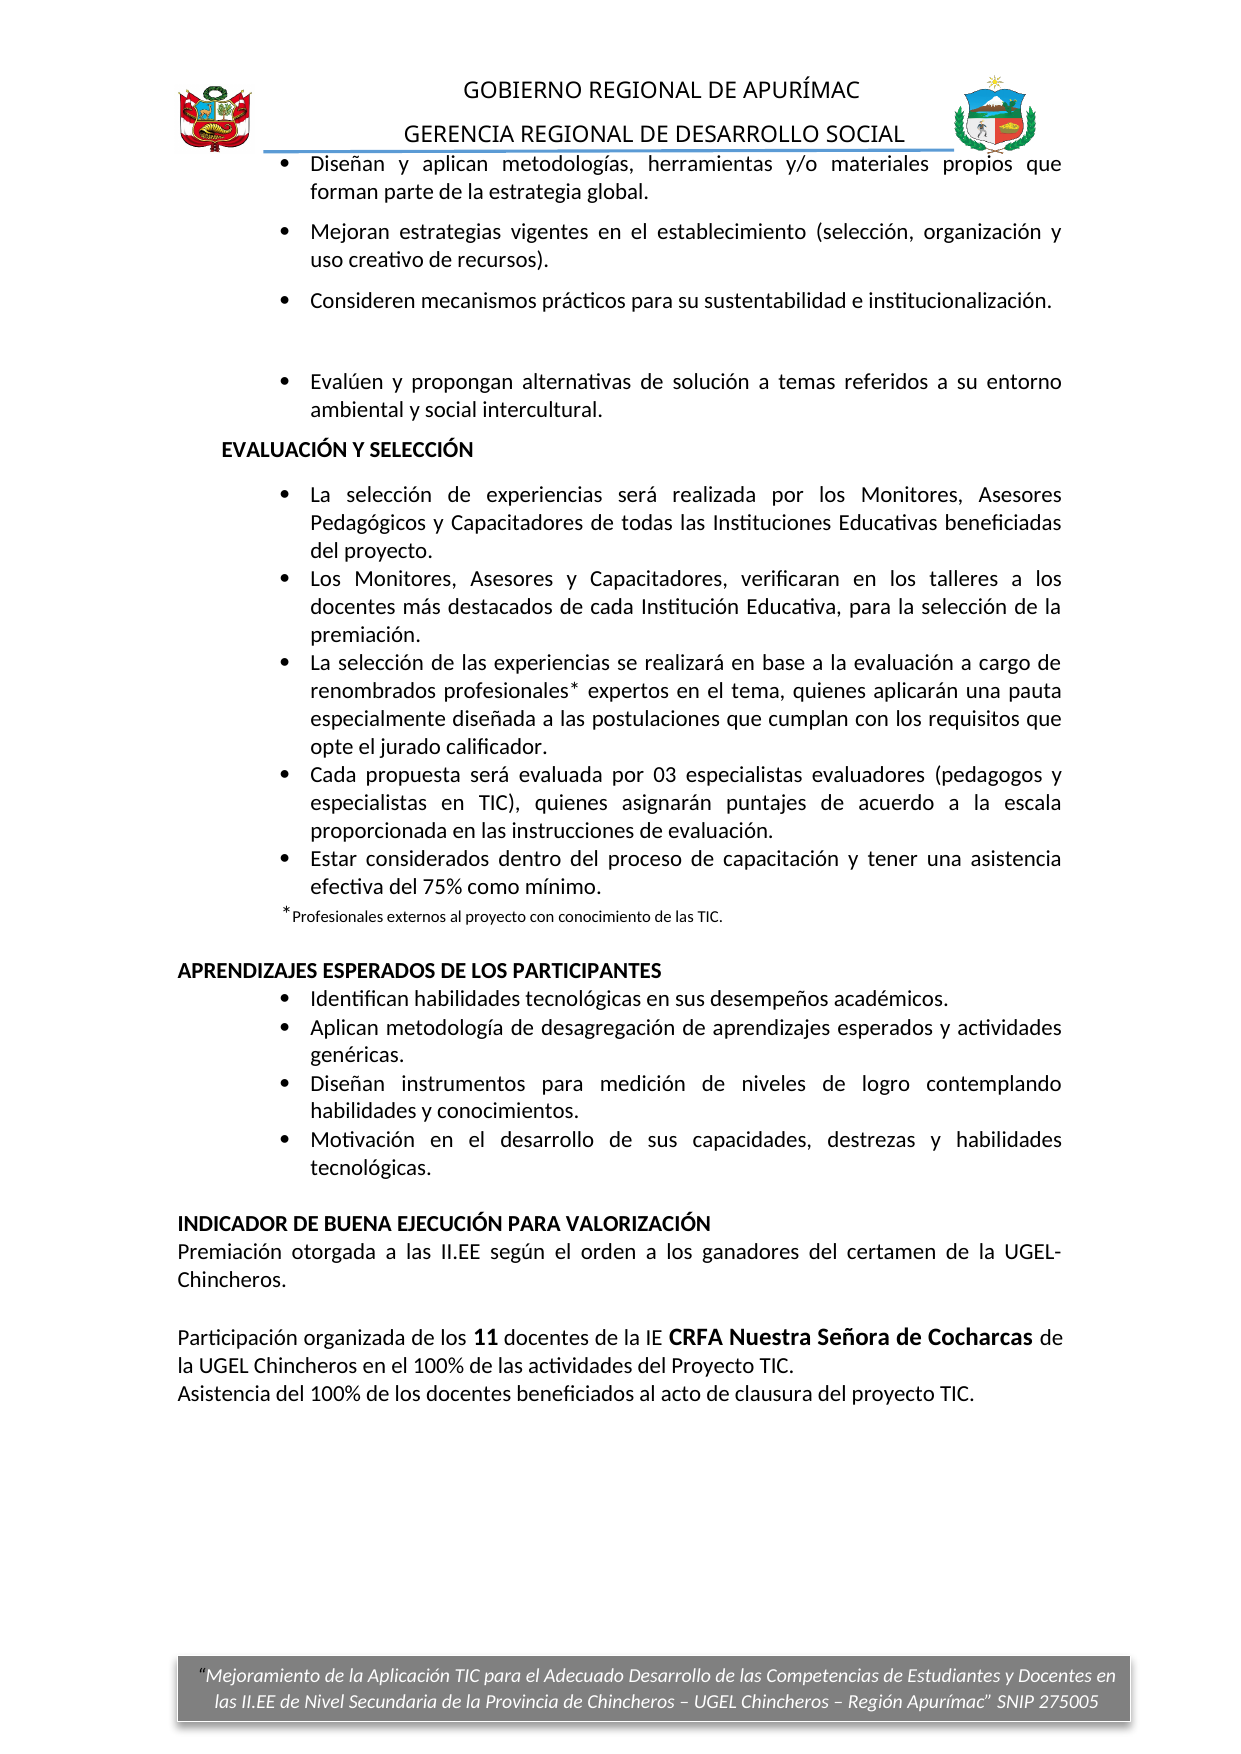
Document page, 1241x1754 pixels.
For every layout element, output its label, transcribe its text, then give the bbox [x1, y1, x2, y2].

list Aplican metodología de desagregación de aprendizajes esperados y actividades genéricas. [281, 1013, 1063, 1069]
list Mejoran estrategias vigentes en el establecimiento (selección, organización y uso creativo de recursos). [281, 217, 1063, 273]
list Diseñan y aplican metodologías, herramientas y/o materiales propios que forman parte de la estrategia global. [281, 149, 1063, 205]
text APRENDIZAJES ESPERADOS DE LOS PARTICIPANTES [177, 957, 1063, 984]
list La selección de las experiencias se realizará en base a la evaluación a cargo de renombrados profesionales* expertos en el tema, quienes aplicarán una pauta especialmente diseñada a las postulaciones que cumplan con los requisitos que opte el jurado calificador. [281, 648, 1063, 760]
picture [954, 74, 1036, 149]
list Motivación en el desarrollo de sus capacidades, destrezas y habilidades tecnológicas. [281, 1125, 1063, 1181]
list Estar considerados dentro del proceso de capacitación y tener una asistencia efectiva del 75% como mínimo. [281, 844, 1063, 901]
text INDICADOR DE BUENA EJECUCIÓN PARA VALORIZACIÓN [177, 1209, 1063, 1237]
picture [174, 84, 255, 154]
list Los Monitores, Asesores y Capacitadores, verificaran en los talleres a los docentes más destacados de cada Institución Educativa, para la selección de la premiación. [281, 564, 1063, 648]
list Diseñan instrumentos para medición de niveles de logro contemplando habilidades y conocimientos. [281, 1069, 1063, 1125]
text Premiación otorgada a las II.EE según el orden a los ganadores del certamen de la UGEL-Chincheros. [177, 1237, 1063, 1293]
text Asistencia del 100% de los docentes beneficiados al acto de clausura del proyecto TIC. [177, 1379, 1063, 1407]
list Cada propuesta será evaluada por 03 especialistas evaluadores (pedagogos y especialistas en TIC), quienes asignarán puntajes de acuerdo a la escala proporcionada en las instrucciones de evaluación. [281, 760, 1063, 844]
text Participación organizada de los 11 docentes de la IE CRFA Nuestra Señora de Cocharcas de la UGEL Chincheros en el 100% de las actividades del Proyecto TIC. [177, 1321, 1063, 1379]
text EVALUACIÓN Y SELECCIÓN [177, 436, 1063, 463]
list Consideren mecanismos prácticos para su sustentabilidad e institucionalización. [281, 286, 1063, 314]
list Evalúen y propongan alternativas de solución a temas referidos a su entorno ambiental y social intercultural. [281, 367, 1063, 423]
list Identifican habilidades tecnológicas en sus desempeños académicos. [281, 984, 1063, 1013]
text *Profesionales externos al proyecto con conocimiento de las TIC. [207, 901, 1063, 928]
list La selección de experiencias será realizada por los Monitores, Asesores Pedagógicos y Capacitadores de todas las Instituciones Educativas beneficiadas del proyecto. [281, 480, 1063, 564]
